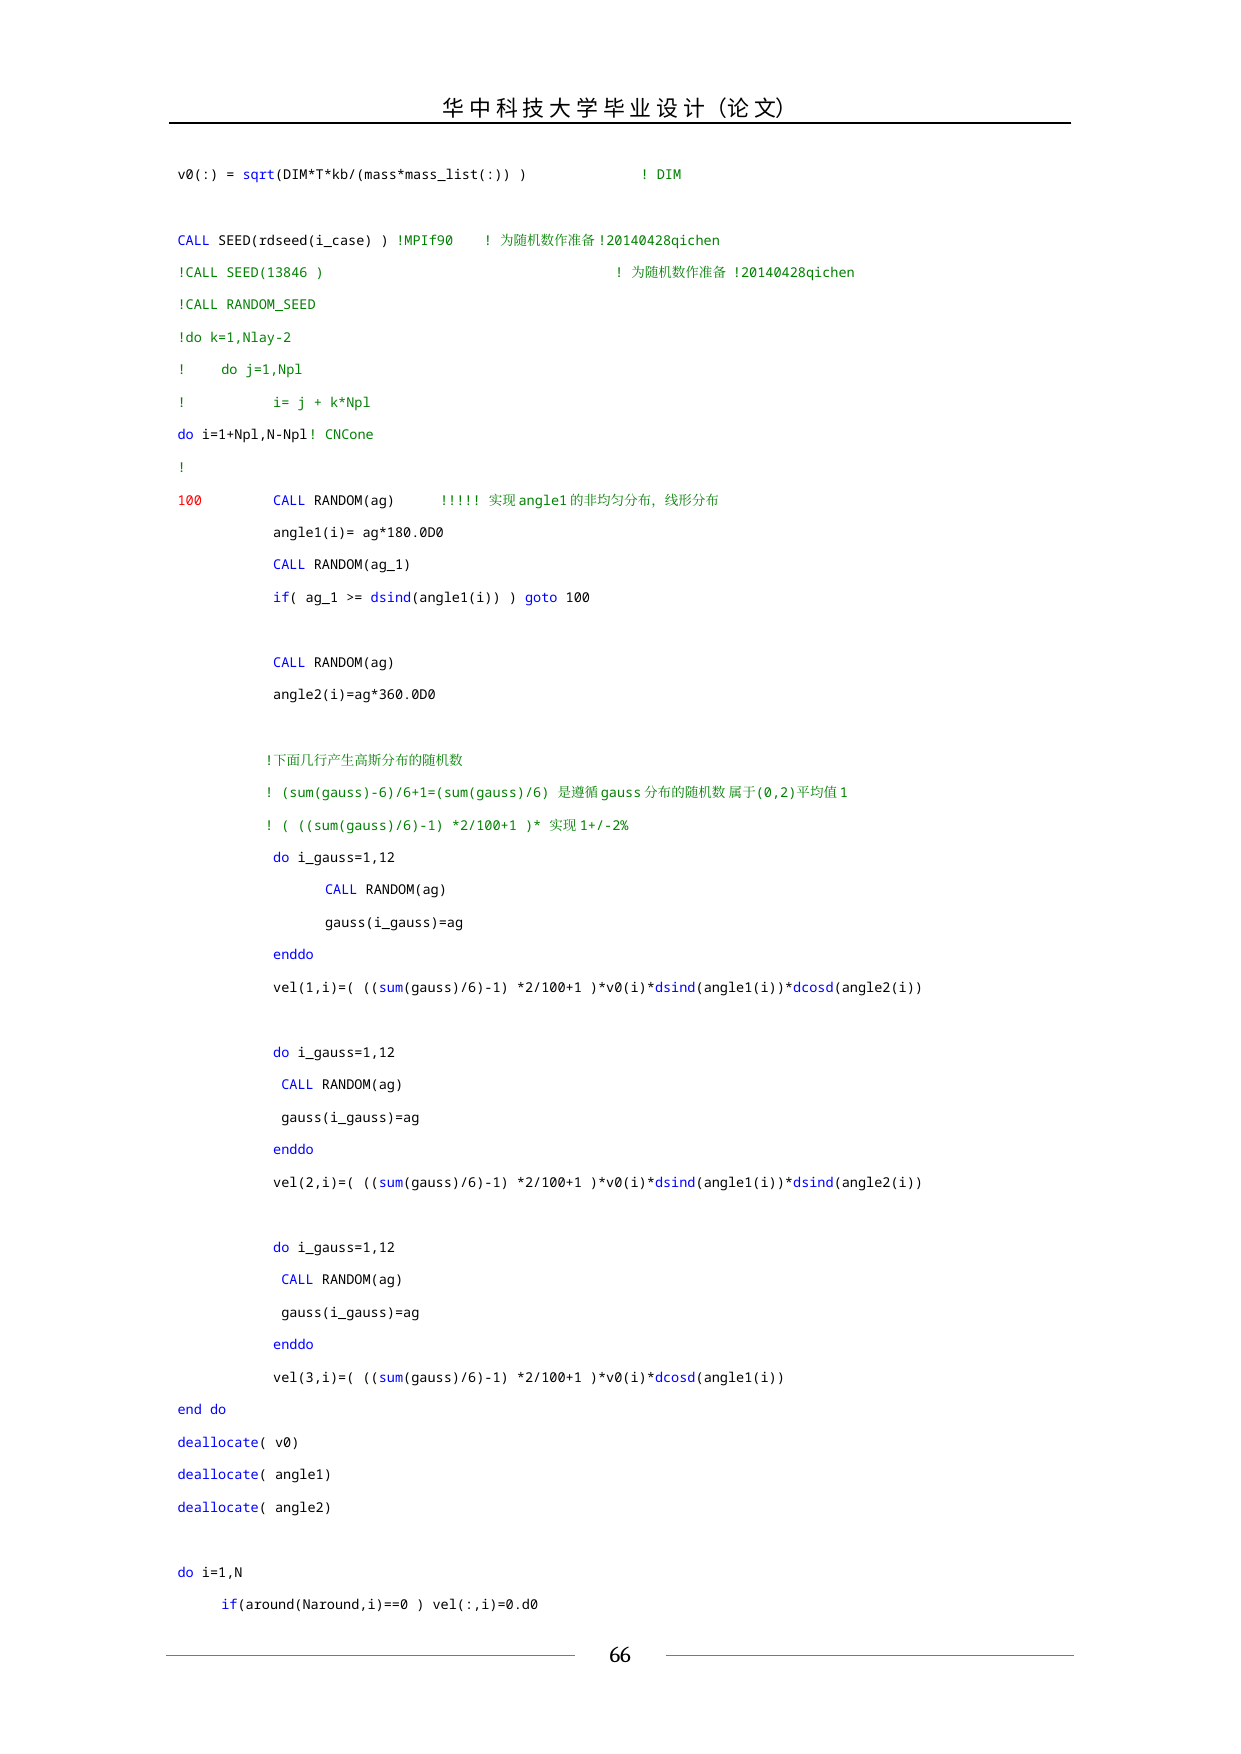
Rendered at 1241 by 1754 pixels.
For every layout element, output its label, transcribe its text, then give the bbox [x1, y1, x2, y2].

text !CALL RANDOM_SEED [177, 288, 1063, 321]
text CALL RANDOM(ag) [177, 1263, 1063, 1296]
text CALL RANDOM(ag) [177, 873, 1063, 906]
text CALL RANDOM(ag_1) [177, 548, 1063, 581]
text enddo [177, 938, 1063, 971]
text enddo [177, 1328, 1063, 1361]
text 100 CALL RANDOM(ag) !!!!! 实现angle1的非均匀分布，线形分布 [177, 483, 1063, 516]
text vel(1,i)=( ((sum(gauss)/6)-1) *2/100+1 )*v0(i)*dsind(angle1(i))*dcosd(angle2(i)) [177, 971, 1063, 1003]
text deallocate( angle1) [177, 1458, 1063, 1491]
text gauss(i_gauss)=ag [177, 1296, 1063, 1328]
text enddo [177, 1133, 1063, 1166]
text end do [177, 1393, 1063, 1426]
text ! do j=1,Npl [177, 353, 1063, 386]
text do i_gauss=1,12 [177, 1036, 1063, 1068]
text CALL SEED(rdseed(i_case) ) !MPIf90 ! 为随机数作准备 !20140428qichen [177, 223, 1063, 256]
text angle1(i)= ag*180.0D0 [177, 516, 1063, 548]
text gauss(i_gauss)=ag [177, 1101, 1063, 1133]
text !CALL SEED(13846 ) ! 为随机数作准备 !20140428qichen [177, 256, 1063, 288]
text !下面几行产生高斯分布的随机数 [177, 743, 1063, 776]
text deallocate( v0) [177, 1426, 1063, 1458]
text CALL RANDOM(ag) [177, 646, 1063, 678]
text deallocate( angle2) [177, 1491, 1063, 1523]
text ! [177, 451, 1063, 483]
text if( ag_1 >= dsind(angle1(i)) ) goto 100 [177, 581, 1063, 613]
text do i=1,N [177, 1556, 1063, 1588]
text do i_gauss=1,12 [177, 1231, 1063, 1263]
text CALL RANDOM(ag) [177, 1068, 1063, 1101]
text gauss(i_gauss)=ag [177, 906, 1063, 938]
text if(around(Naround,i)==0 ) vel(:,i)=0.d0 [177, 1588, 1063, 1621]
text do i_gauss=1,12 [177, 841, 1063, 873]
text vel(2,i)=( ((sum(gauss)/6)-1) *2/100+1 )*v0(i)*dsind(angle1(i))*dsind(angle2(i)) [177, 1166, 1063, 1198]
text angle2(i)=ag*360.0D0 [177, 678, 1063, 711]
text vel(3,i)=( ((sum(gauss)/6)-1) *2/100+1 )*v0(i)*dcosd(angle1(i)) [177, 1361, 1063, 1393]
text ! ( ((sum(gauss)/6)-1) *2/100+1 )* 实现 1+/-2% [177, 808, 1063, 841]
text ! (sum(gauss)-6)/6+1=(sum(gauss)/6) 是遵循gauss分布的随机数 属于(0,2)平均值1 [177, 776, 1063, 808]
text do i=1+Npl,N-Npl ! CNCone [177, 418, 1063, 451]
text ! i= j + k*Npl [177, 386, 1063, 418]
text !do k=1,Nlay-2 [177, 321, 1063, 353]
text v0(:) = sqrt(DIM*T*kb/(mass*mass_list(:)) ) ! DIM [177, 158, 1063, 191]
